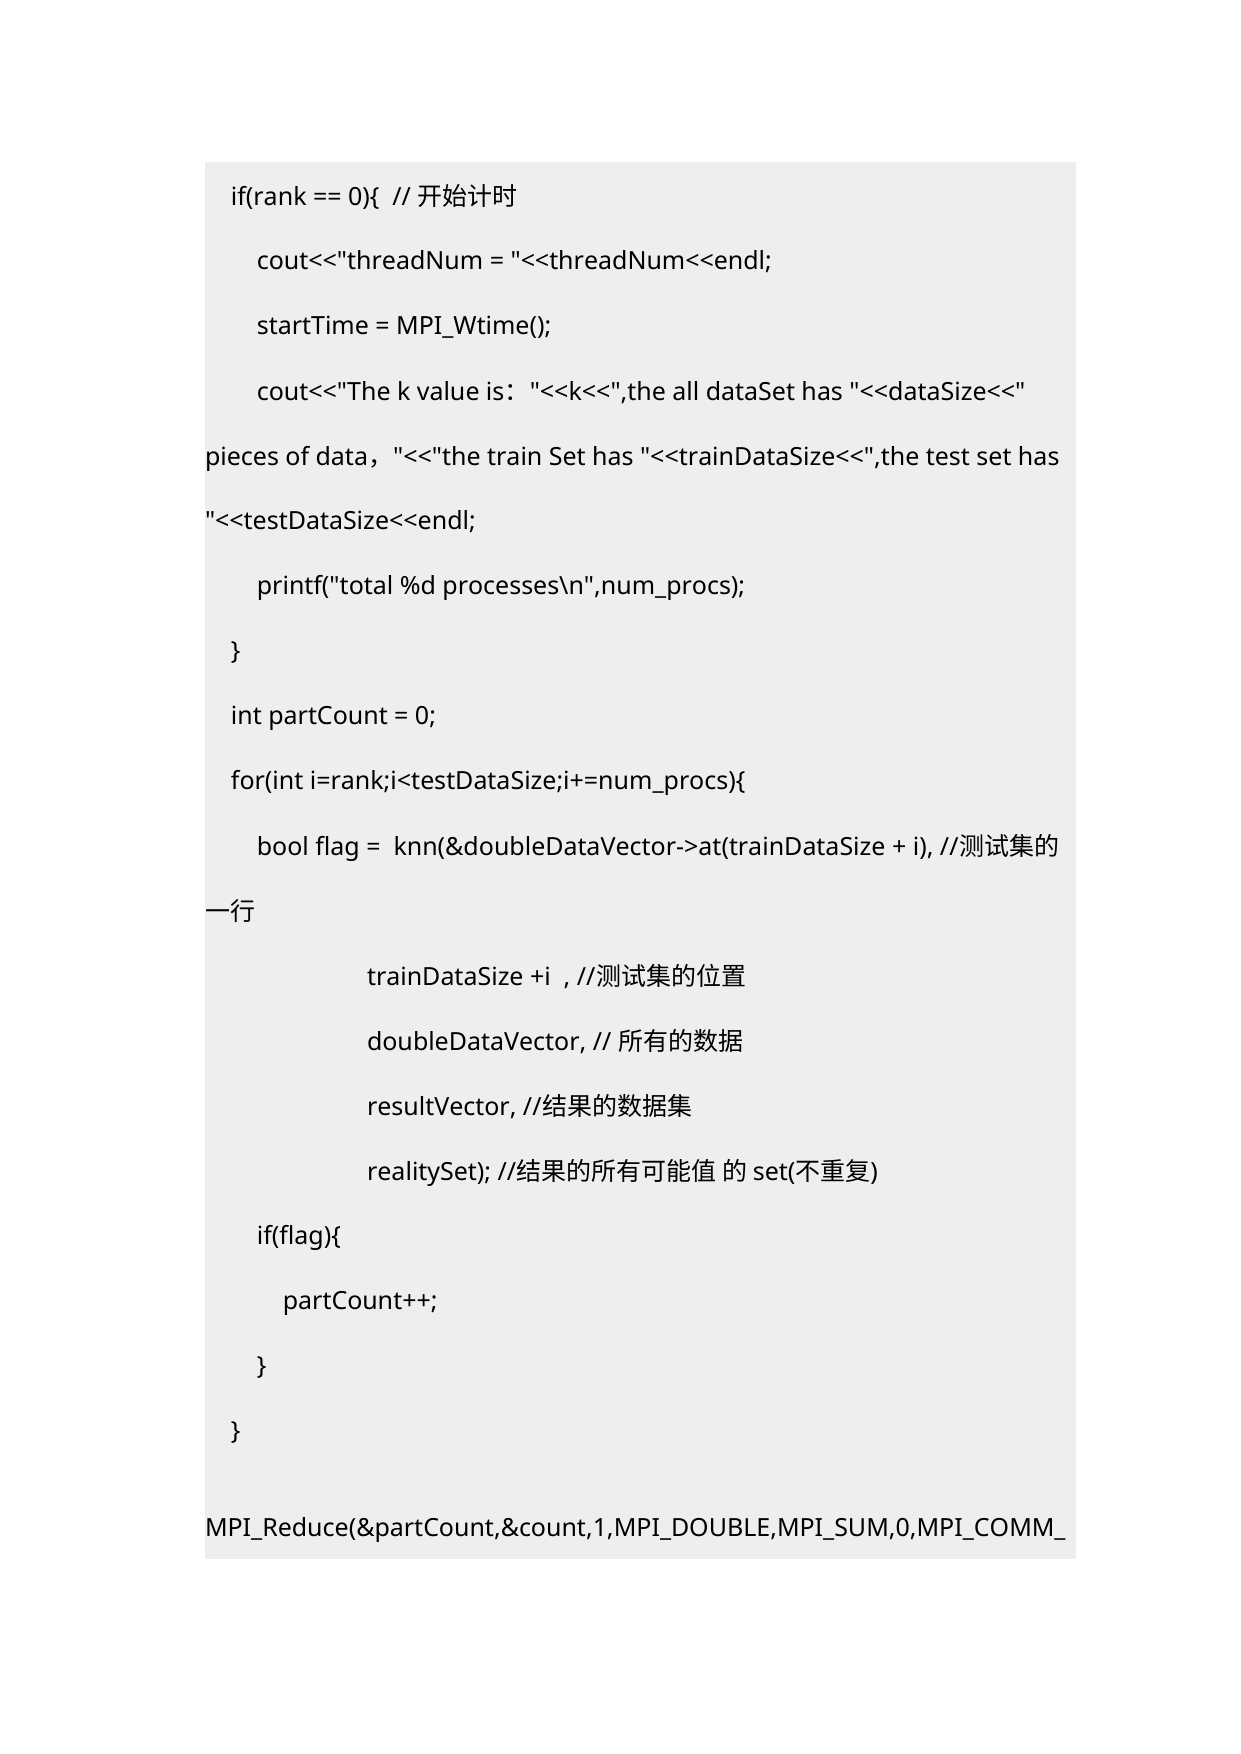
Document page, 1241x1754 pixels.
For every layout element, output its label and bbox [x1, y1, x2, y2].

table_header [186, 162, 1076, 1569]
